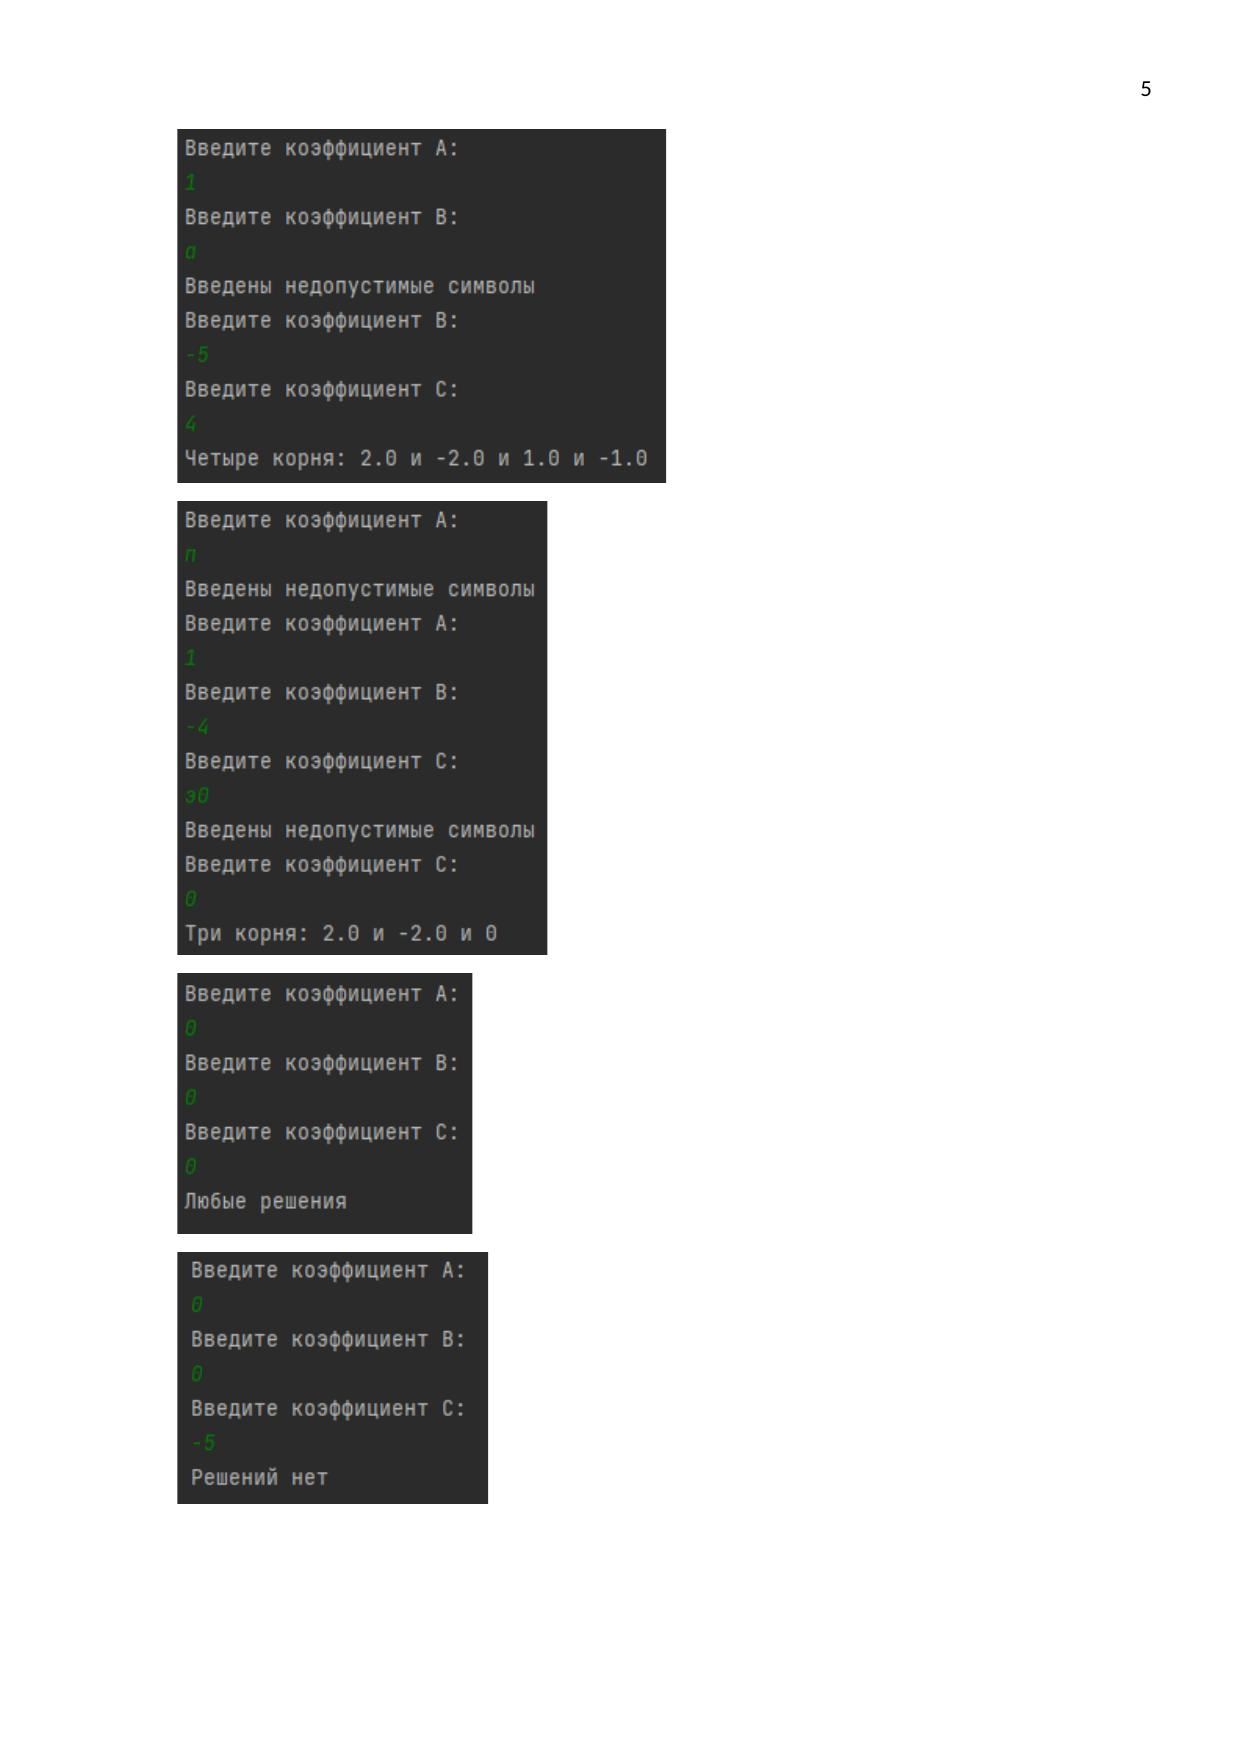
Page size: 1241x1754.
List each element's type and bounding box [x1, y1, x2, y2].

picture [177, 1252, 489, 1504]
picture [177, 501, 548, 955]
picture [177, 129, 667, 483]
picture [177, 973, 473, 1234]
